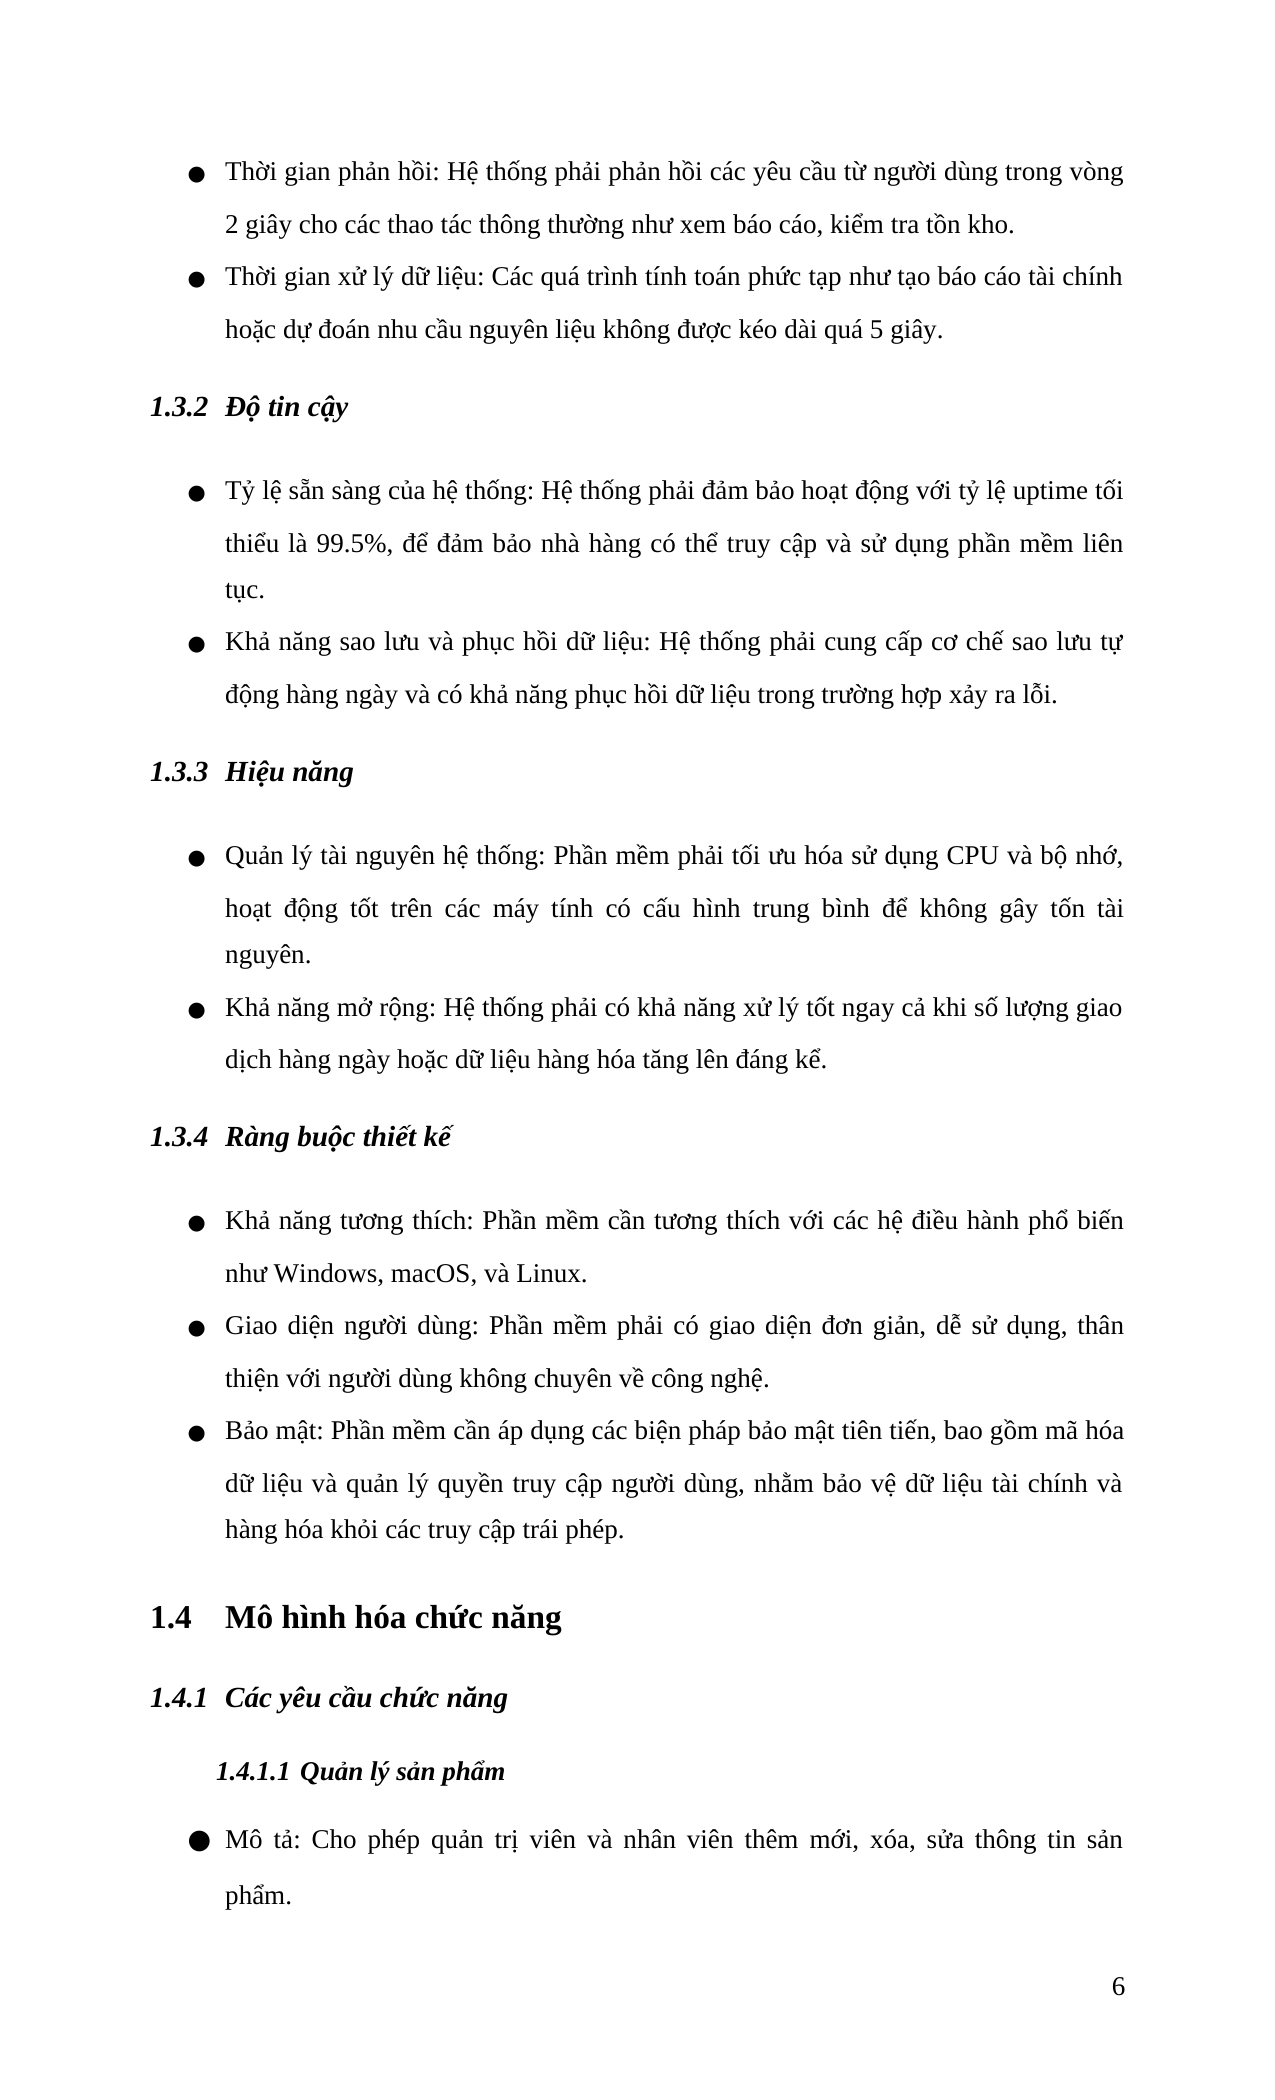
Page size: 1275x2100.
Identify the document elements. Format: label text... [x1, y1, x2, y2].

list Khả năng sao lưu và phục hồi dữ liệu: Hệ thống phải cung cấp cơ chế sao lưu tự động hàng ngày và có khả năng phục hồi dữ liệu trong trường hợp xảy ra lỗi. [187, 620, 1125, 709]
list Thời gian xử lý dữ liệu: Các quá trình tính toán phức tạp như tạo báo cáo tài chính hoặc dự đoán nhu cầu nguyên liệu không được kéo dài quá 5 giây. [187, 255, 1125, 344]
subtitle 1.3.4 Ràng buộc thiết kế [150, 1119, 1125, 1153]
subtitle 1.3.2 Độ tin cậy [150, 389, 1125, 422]
list Khả năng tương thích: Phần mềm cần tương thích với các hệ điều hành phổ biến như Windows, macOS, và Linux. [187, 1199, 1125, 1288]
list Tỷ lệ sẵn sàng của hệ thống: Hệ thống phải đảm bảo hoạt động với tỷ lệ uptime tối thiểu là 99.5%, để đảm bảo nhà hàng có thể truy cập và sử dụng phần mềm liên tục. [187, 468, 1125, 604]
subtitle 1.4.1.1 Quản lý sản phẩm [150, 1755, 1125, 1786]
list Giao diện người dùng: Phần mềm phải có giao diện đơn giản, dễ sử dụng, thân thiện với người dùng không chuyên về công nghệ. [187, 1303, 1125, 1393]
subtitle 1.4 Mô hình hóa chức năng [150, 1597, 1125, 1636]
subtitle 1.4.1 Các yêu cầu chức năng [150, 1680, 1125, 1713]
list Mô tả: Cho phép quản trị viên và nhân viên thêm mới, xóa, sửa thông tin sản phẩm. [187, 1808, 1125, 1910]
list Thời gian phản hồi: Hệ thống phải phản hồi các yêu cầu từ người dùng trong vòng 2 giây cho các thao tác thông thường như xem báo cáo, kiểm tra tồn kho. [187, 150, 1125, 239]
list Khả năng mở rộng: Hệ thống phải có khả năng xử lý tốt ngay cả khi số lượng giao dịch hàng ngày hoặc dữ liệu hàng hóa tăng lên đáng kể. [187, 985, 1125, 1074]
list Quản lý tài nguyên hệ thống: Phần mềm phải tối ưu hóa sử dụng CPU và bộ nhớ, hoạt động tốt trên các máy tính có cấu hình trung bình để không gây tốn tài nguyên. [187, 833, 1125, 969]
subtitle 1.3.3 Hiệu năng [150, 754, 1125, 788]
list Bảo mật: Phần mềm cần áp dụng các biện pháp bảo mật tiên tiến, bao gồm mã hóa dữ liệu và quản lý quyền truy cập người dùng, nhằm bảo vệ dữ liệu tài chính và hàng hóa khỏi các truy cập trái phép. [187, 1408, 1125, 1544]
